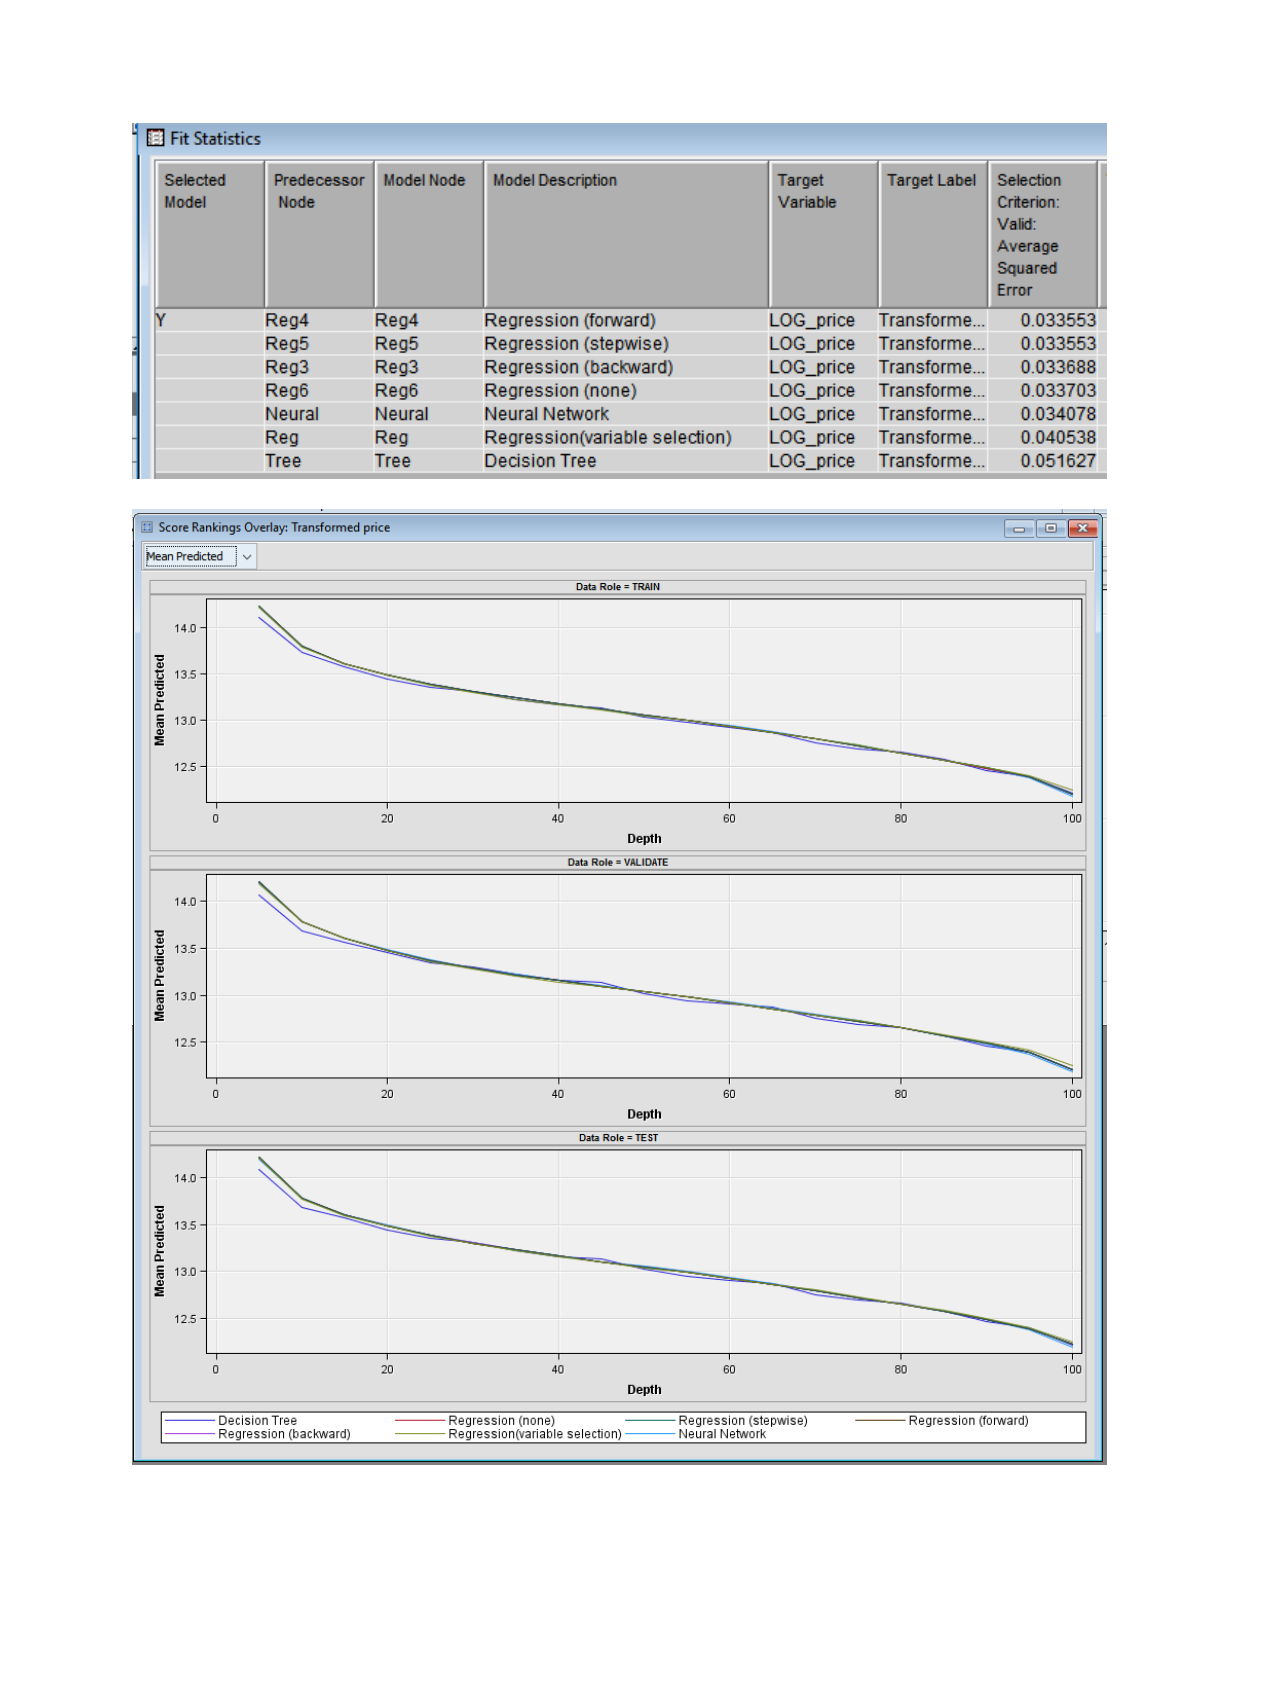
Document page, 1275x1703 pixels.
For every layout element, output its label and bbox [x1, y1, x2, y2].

picture [132, 509, 1107, 1465]
picture [132, 123, 1107, 479]
